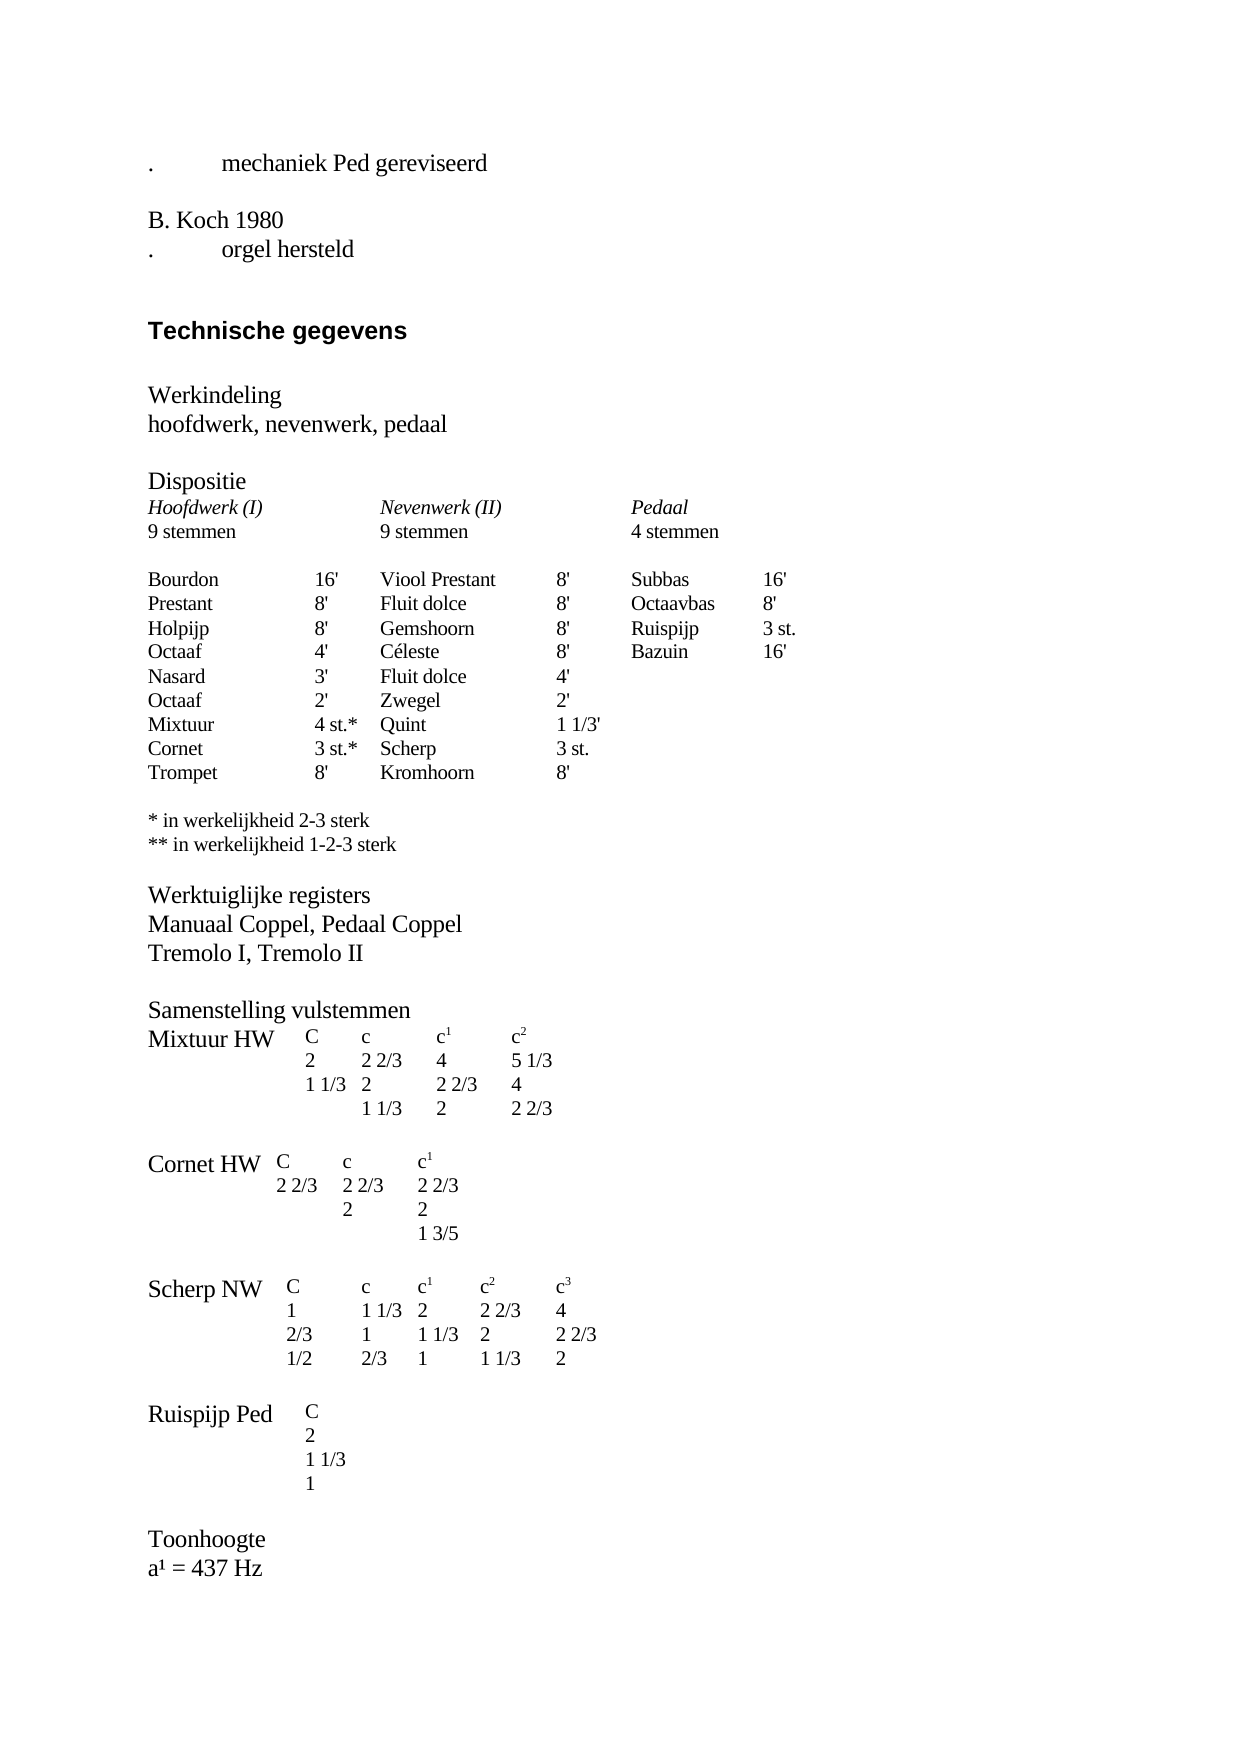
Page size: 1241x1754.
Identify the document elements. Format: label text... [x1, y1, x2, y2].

table_header c1 2 1 1/3 1 [410, 1274, 472, 1370]
text hoofdwerk, nevenwerk, pedaal [148, 409, 1093, 438]
table_header C 2 1 1/3 1 [298, 1399, 410, 1495]
table_header Hoofdwerk (I) 9 stemmen Bourdon Prestant Holpijp Octaaf Nasard Octaaf Mixtuur Cornet Trompet [140, 495, 307, 784]
text B. Koch 1980 [148, 205, 1093, 234]
table_header c1 4 2 2/3 2 [429, 1024, 504, 1120]
table_header c1 2 2/3 2 1 3/5 [410, 1149, 485, 1245]
text Tremolo I, Tremolo II [148, 938, 1093, 966]
table_header Nevenwerk (II) 9 stemmen Viool Prestant Fluit dolce Gemshoorn Céleste Fluit dolce Zwegel Quint Scherp Kromhoorn [373, 495, 549, 784]
text Dispositie [148, 466, 1093, 495]
text . orgel hersteld [148, 234, 1093, 263]
table_header Ruispijp Ped [140, 1399, 297, 1495]
table_header C 2 1 1/3 [298, 1024, 354, 1120]
text . mechaniek Ped gereviseerd [148, 148, 1093, 176]
subtitle Technische gegevens [148, 316, 1093, 345]
text * in werkelijkheid 2-3 sterk [148, 808, 1093, 832]
text Werkindeling [148, 380, 1093, 409]
table_header Mixtuur HW [140, 1024, 298, 1120]
table_header c2 2 2/3 2 1 1/3 [473, 1274, 548, 1370]
table_header 16' 8' 3 st. 16' [755, 495, 821, 784]
table_header c3 4 2 2/3 2 [548, 1274, 624, 1370]
table_header c 2 2/3 2 1 1/3 [354, 1024, 429, 1120]
table_header c2 5 1/3 4 2 2/3 [504, 1024, 579, 1120]
table_header C 2 2/3 [269, 1149, 335, 1245]
text Manuaal Coppel, Pedaal Coppel [148, 909, 1093, 938]
text a¹ = 437 Hz [148, 1553, 1093, 1581]
table_header Cornet HW [140, 1149, 269, 1245]
table_header Pedaal 4 stemmen Subbas Octaavbas Ruispijp Bazuin [624, 495, 755, 784]
text Samenstelling vulstemmen [148, 995, 1093, 1024]
text ** in werkelijkheid 1-2-3 sterk [148, 832, 1093, 856]
table_header 16' 8' 8' 4' 3' 2' 4 st.* 3 st.* 8' [307, 495, 373, 784]
table_header 8' 8' 8' 8' 4' 2' 1 1/3' 3 st. 8' [549, 495, 623, 784]
table_header C 1 2/3 1/2 [279, 1274, 354, 1370]
table_header c 1 1/3 1 2/3 [354, 1274, 410, 1370]
text Toonhoogte [148, 1524, 1093, 1553]
text Werktuiglijke registers [148, 880, 1093, 909]
table_header Scherp NW [140, 1274, 279, 1370]
table_header c 2 2/3 2 [335, 1149, 410, 1245]
